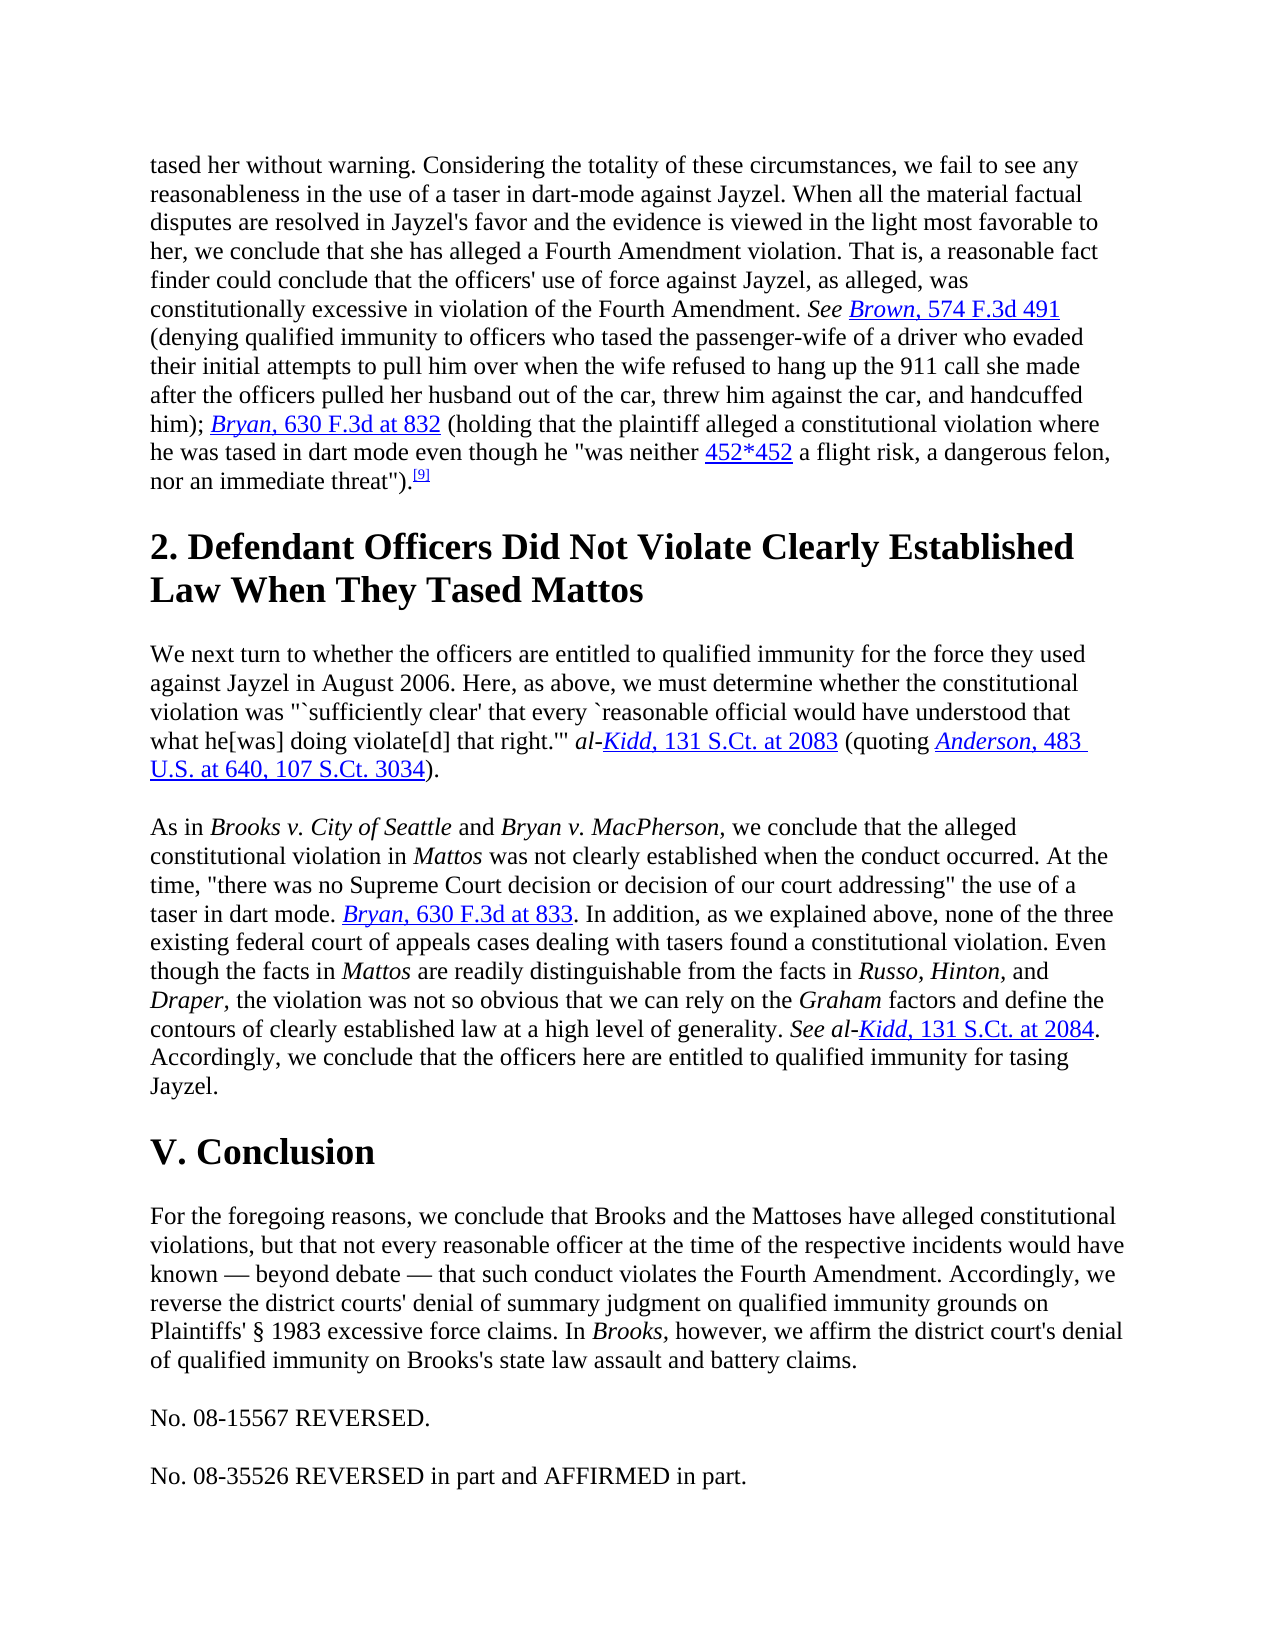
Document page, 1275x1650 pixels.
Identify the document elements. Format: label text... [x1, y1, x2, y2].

text For the foregoing reasons, we conclude that Brooks and the Mattoses have alleged constitutional violations, but that not every reasonable officer at the time of the respective incidents would have known — beyond debate — that such conduct violates the Fourth Amendment. Accordingly, we reverse the district courts' denial of summary judgment on qualified immunity grounds on Plaintiffs' § 1983 excessive force claims. In Brooks, however, we affirm the district court's denial of qualified immunity on Brooks's state law assault and battery claims. [150, 1201, 1125, 1374]
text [150, 150, 1125, 495]
text No. 08-15567 REVERSED. [150, 1403, 1125, 1432]
text 2. Defendant Officers Did Not Violate Clearly Established Law When They Tased Mattos [150, 524, 1125, 610]
text No. 08-35526 REVERSED in part and AFFIRMED in part. [150, 1461, 1125, 1490]
text V. Conclusion [150, 1129, 1125, 1172]
text As in Brooks v. City of Seattle and Bryan v. MacPherson, we conclude that the alleged constitutional violation in Mattos was not clearly established when the conduct occurred. At the time, "there was no Supreme Court decision or decision of our court addressing" the use of a taser in dart mode. Bryan, 630 F.3d at 833. In addition, as we explained above, none of the three existing federal court of appeals cases dealing with tasers found a constitutional violation. Even though the facts in Mattos are readily distinguishable from the facts in Russo, Hinton, and Draper, the violation was not so obvious that we can rely on the Graham factors and define the contours of clearly established law at a high level of generality. See al-Kidd, 131 S.Ct. at 2084. Accordingly, we conclude that the officers here are entitled to qualified immunity for tasing Jayzel. [150, 812, 1125, 1100]
text We next turn to whether the officers are entitled to qualified immunity for the force they used against Jayzel in August 2006. Here, as above, we must determine whether the constitutional violation was "`sufficiently clear' that every `reasonable official would have understood that what he[was] doing violate[d] that right.'" al-Kidd, 131 S.Ct. at 2083 (quoting Anderson, 483 U.S. at 640, 107 S.Ct. 3034). [150, 639, 1125, 783]
